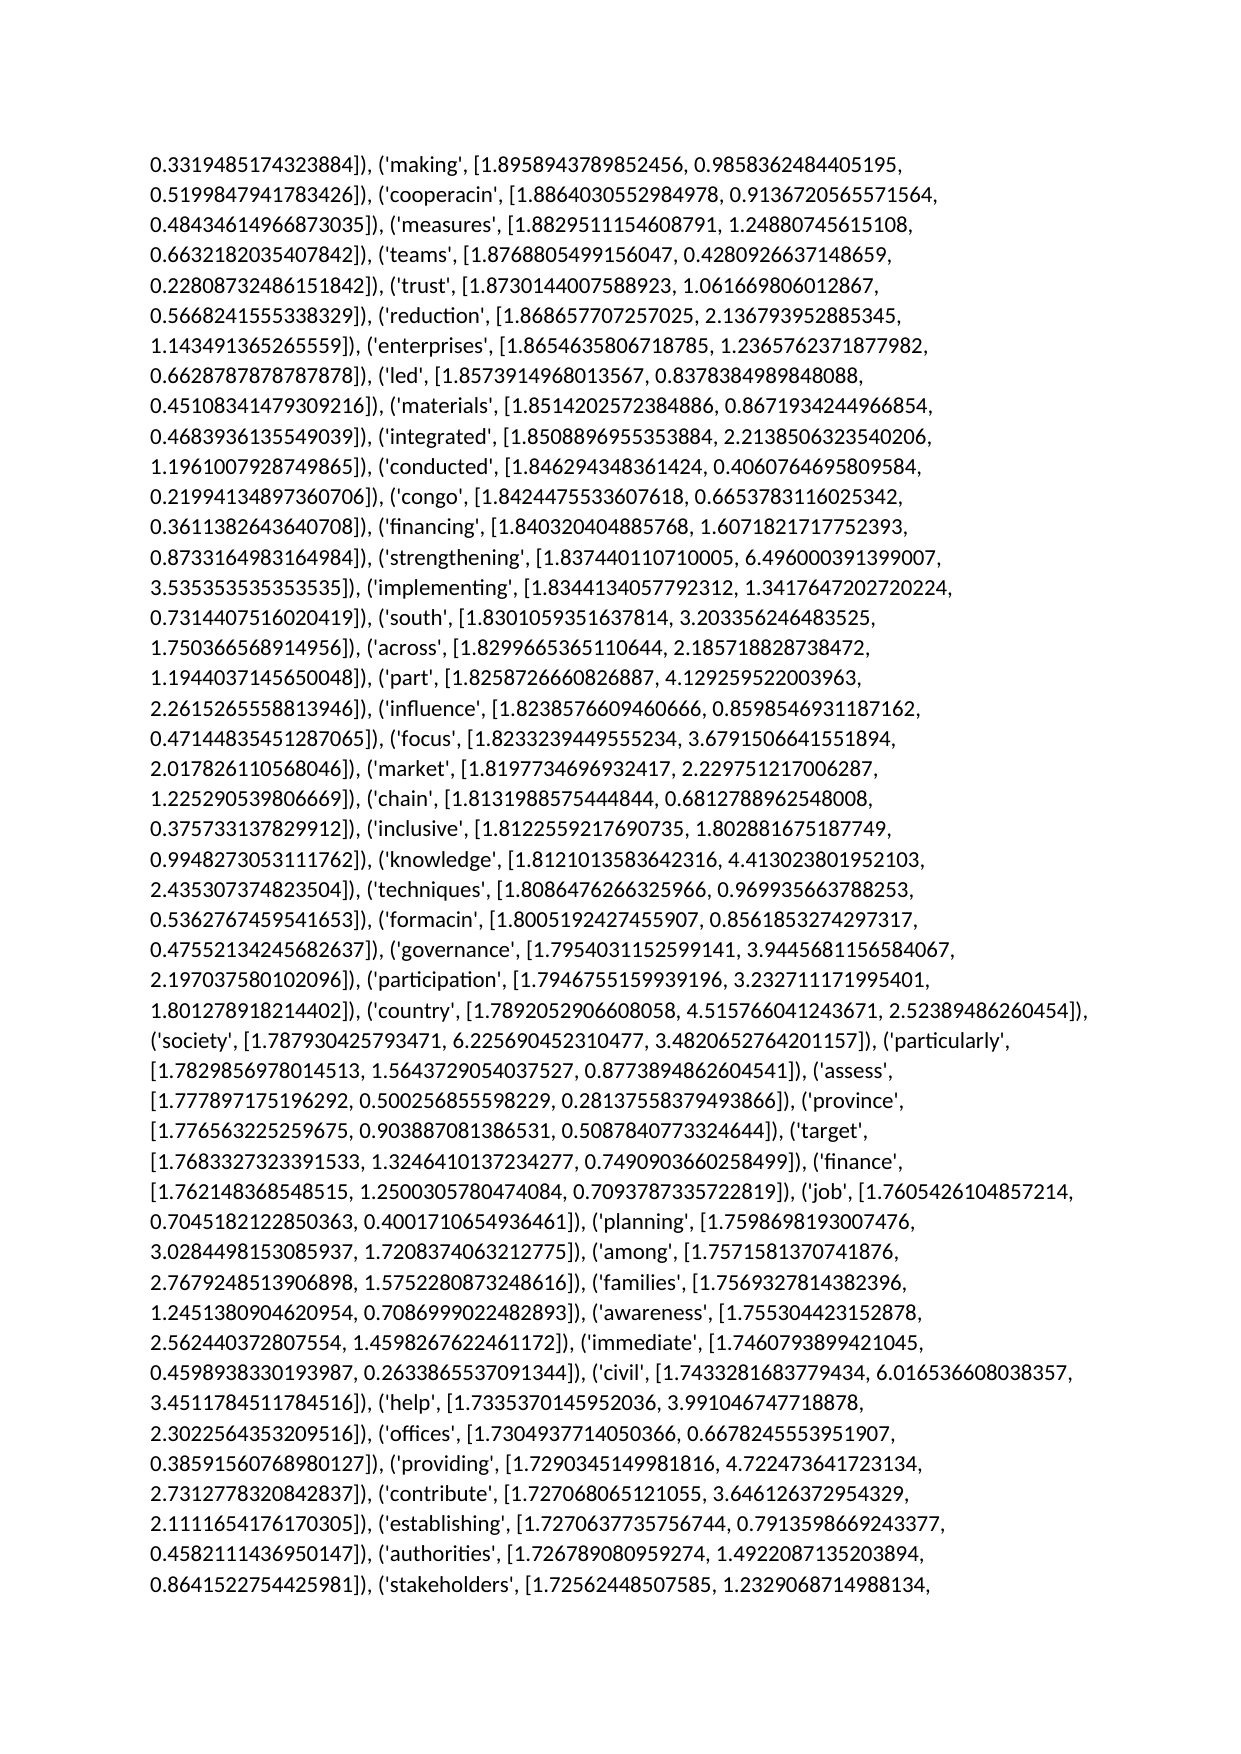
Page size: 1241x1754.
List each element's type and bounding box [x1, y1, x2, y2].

text [150, 150, 1090, 1598]
